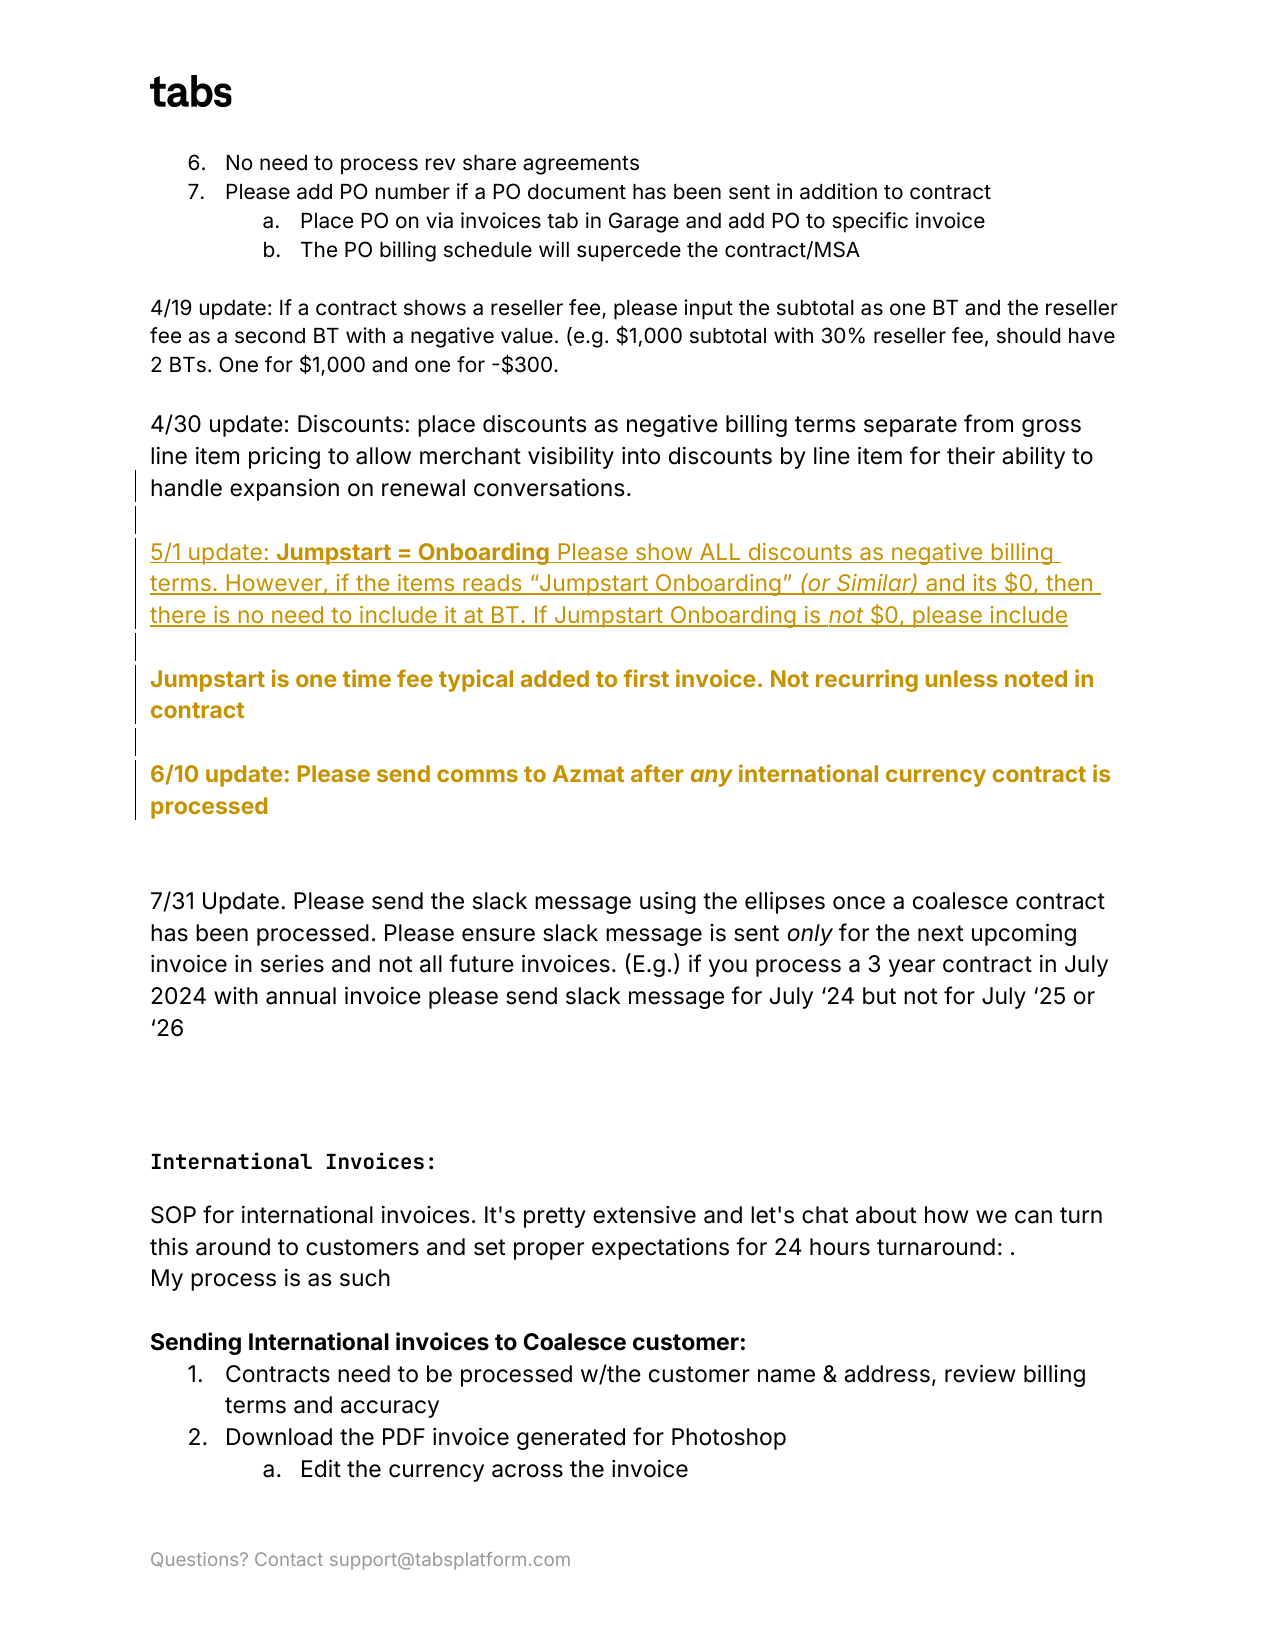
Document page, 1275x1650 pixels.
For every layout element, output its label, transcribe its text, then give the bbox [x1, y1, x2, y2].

text 4/19 update: If a contract shows a reseller fee, please input the subtotal as one BT and the reseller fee as a second BT with a negative value. (e.g. $1,000 subtotal with 30% reseller fee, should have 2 BTs. One for $1,000 and one for -$300. [150, 295, 1125, 378]
text 4/30 update: Discounts: place discounts as negative billing terms separate from gross line item pricing to allow merchant visibility into discounts by line item for their ability to handle expansion on renewal conversations. [150, 411, 1125, 502]
list Please add PO number if a PO document has been sent in addition to contract [187, 179, 1125, 204]
text My process is as such [150, 1264, 1125, 1292]
text 6/10 update: Please send comms to Azmat after any international currency contract is processed [150, 760, 1125, 819]
text Jumpstart is one time fee typical added to first invoice. Not recurring unless noted in contract [150, 665, 1125, 724]
list Place PO on via invoices tab in Garage and add PO to specific invoice [262, 208, 1125, 233]
text SOP for international invoices. It's pretty extensive and let's chat about how we can turn this around to customers and set proper expectations for 24 hours turnaround: . [150, 1201, 1125, 1261]
list Contracts need to be processed w/the customer name & address, review billing terms and accuracy [187, 1360, 1125, 1419]
list Edit the currency across the invoice [262, 1455, 1125, 1483]
list No need to process rev share agreements [187, 150, 1125, 175]
text 7/31 Update. Please send the slack message using the ellipses once a coalesce contract has been processed. Please ensure slack message is sent only for the next upcoming invoice in series and not all future invoices. (E.g.) if you process a 3 year contract in July 2024 with annual invoice please send slack message for July ‘24 but not for July ‘25 or ‘26 [150, 887, 1125, 1042]
subtitle International Invoices: [150, 1148, 1125, 1176]
list The PO billing schedule will supercede the contract/MSA [262, 237, 1125, 262]
text Sending International invoices to Coalesce customer: [150, 1328, 1125, 1356]
list Download the PDF invoice generated for Photoshop [187, 1423, 1125, 1451]
picture [150, 75, 232, 107]
